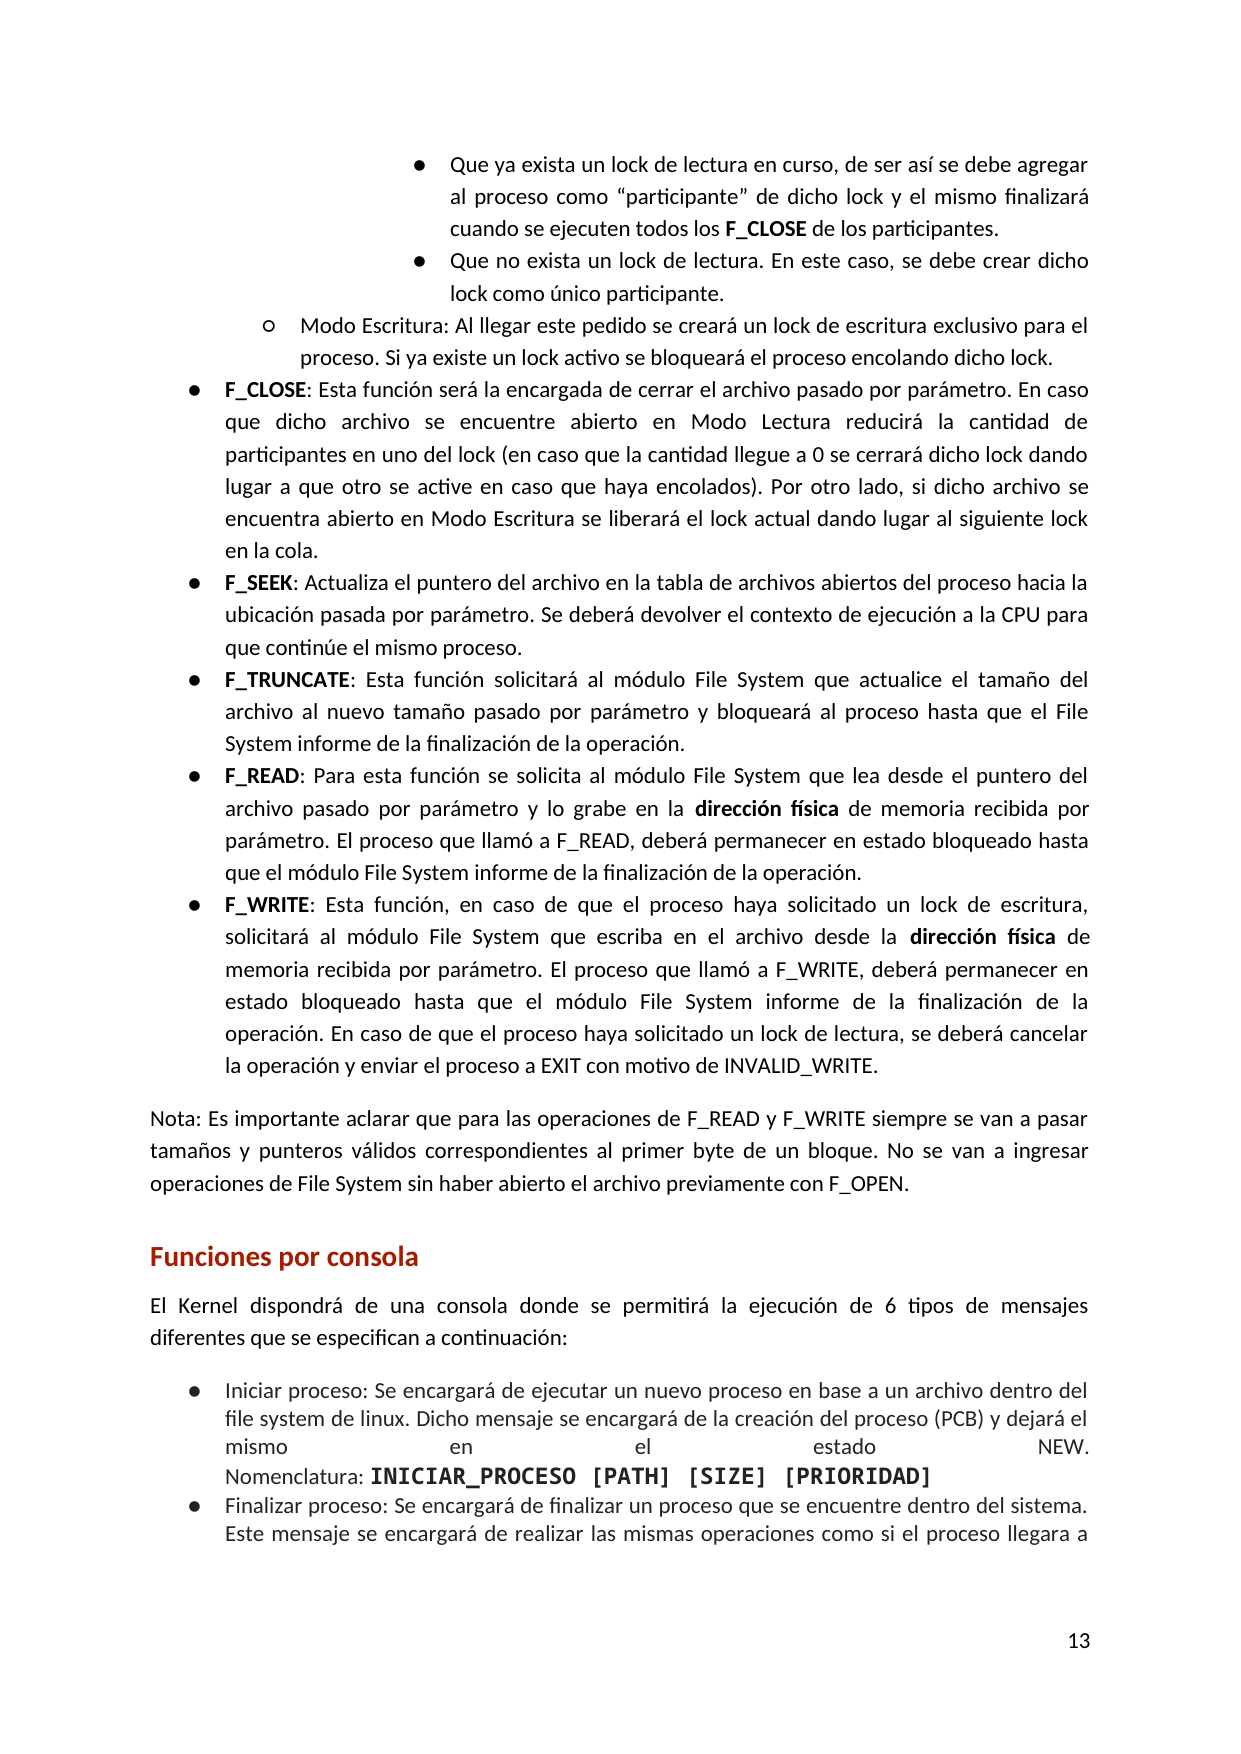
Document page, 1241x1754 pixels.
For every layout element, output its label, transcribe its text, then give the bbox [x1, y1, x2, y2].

list F_READ: Para esta función se solicita al módulo File System que lea desde el puntero del archivo pasado por parámetro y lo grabe en la dirección física de memoria recibida por parámetro. El proceso que llamó a F_READ, deberá permanecer en estado bloqueado hasta que el módulo File System informe de la finalización de la operación. [187, 762, 1090, 886]
list Que no exista un lock de lectura. En este caso, se debe crear dicho lock como único participante. [412, 247, 1090, 307]
list F_TRUNCATE: Esta función solicitará al módulo File System que actualice el tamaño del archivo al nuevo tamaño pasado por parámetro y bloqueará al proceso hasta que el File System informe de la finalización de la operación. [187, 665, 1090, 757]
list F_SEEK: Actualiza el puntero del archivo en la tabla de archivos abiertos del proceso hacia la ubicación pasada por parámetro. Se deberá devolver el contexto de ejecución a la CPU para que continúe el mismo proceso. [187, 568, 1090, 661]
list F_CLOSE: Esta función será la encargada de cerrar el archivo pasado por parámetro. En caso que dicho archivo se encuentre abierto en Modo Lectura reducirá la cantidad de participantes en uno del lock (en caso que la cantidad llegue a 0 se cerrará dicho lock dando lugar a que otro se active en caso que haya encolados). Por otro lado, si dicho archivo se encuentra abierto en Modo Escritura se liberará el lock actual dando lugar al siguiente lock en la cola. [187, 375, 1090, 564]
list F_WRITE: Esta función, en caso de que el proceso haya solicitado un lock de escritura, solicitará al módulo File System que escriba en el archivo desde la dirección física de memoria recibida por parámetro. El proceso que llamó a F_WRITE, deberá permanecer en estado bloqueado hasta que el módulo File System informe de la finalización de la operación. En caso de que el proceso haya solicitado un lock de lectura, se deberá cancelar la operación y enviar el proceso a EXIT con motivo de INVALID_WRITE. [187, 890, 1090, 1079]
subtitle Funciones por consola [150, 1238, 1090, 1274]
text El Kernel dispondrá de una consola donde se permitirá la ejecución de 6 tipos de mensajes diferentes que se especifican a continuación: [150, 1291, 1090, 1351]
list Modo Escritura: Al llegar este pedido se creará un lock de escritura exclusivo para el proceso. Si ya existe un lock activo se bloqueará el proceso encolando dicho lock. [262, 311, 1090, 371]
text Nota: Es importante aclarar que para las operaciones de F_READ y F_WRITE siempre se van a pasar tamaños y punteros válidos correspondientes al primer byte de un bloque. No se van a ingresar operaciones de File System sin haber abierto el archivo previamente con F_OPEN. [150, 1104, 1090, 1197]
list Iniciar proceso: Se encargará de ejecutar un nuevo proceso en base a un archivo dentro del file system de linux. Dicho mensaje se encargará de la creación del proceso (PCB) y dejará el mismo en el estado NEW. Nomenclatura: INICIAR_PROCESO [PATH] [SIZE] [PRIORIDAD] [187, 1376, 1090, 1492]
list Que ya exista un lock de lectura en curso, de ser así se debe agregar al proceso como “participante” de dicho lock y el mismo finalizará cuando se ejecuten todos los F_CLOSE de los participantes. [412, 150, 1090, 242]
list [187, 1492, 1090, 1548]
